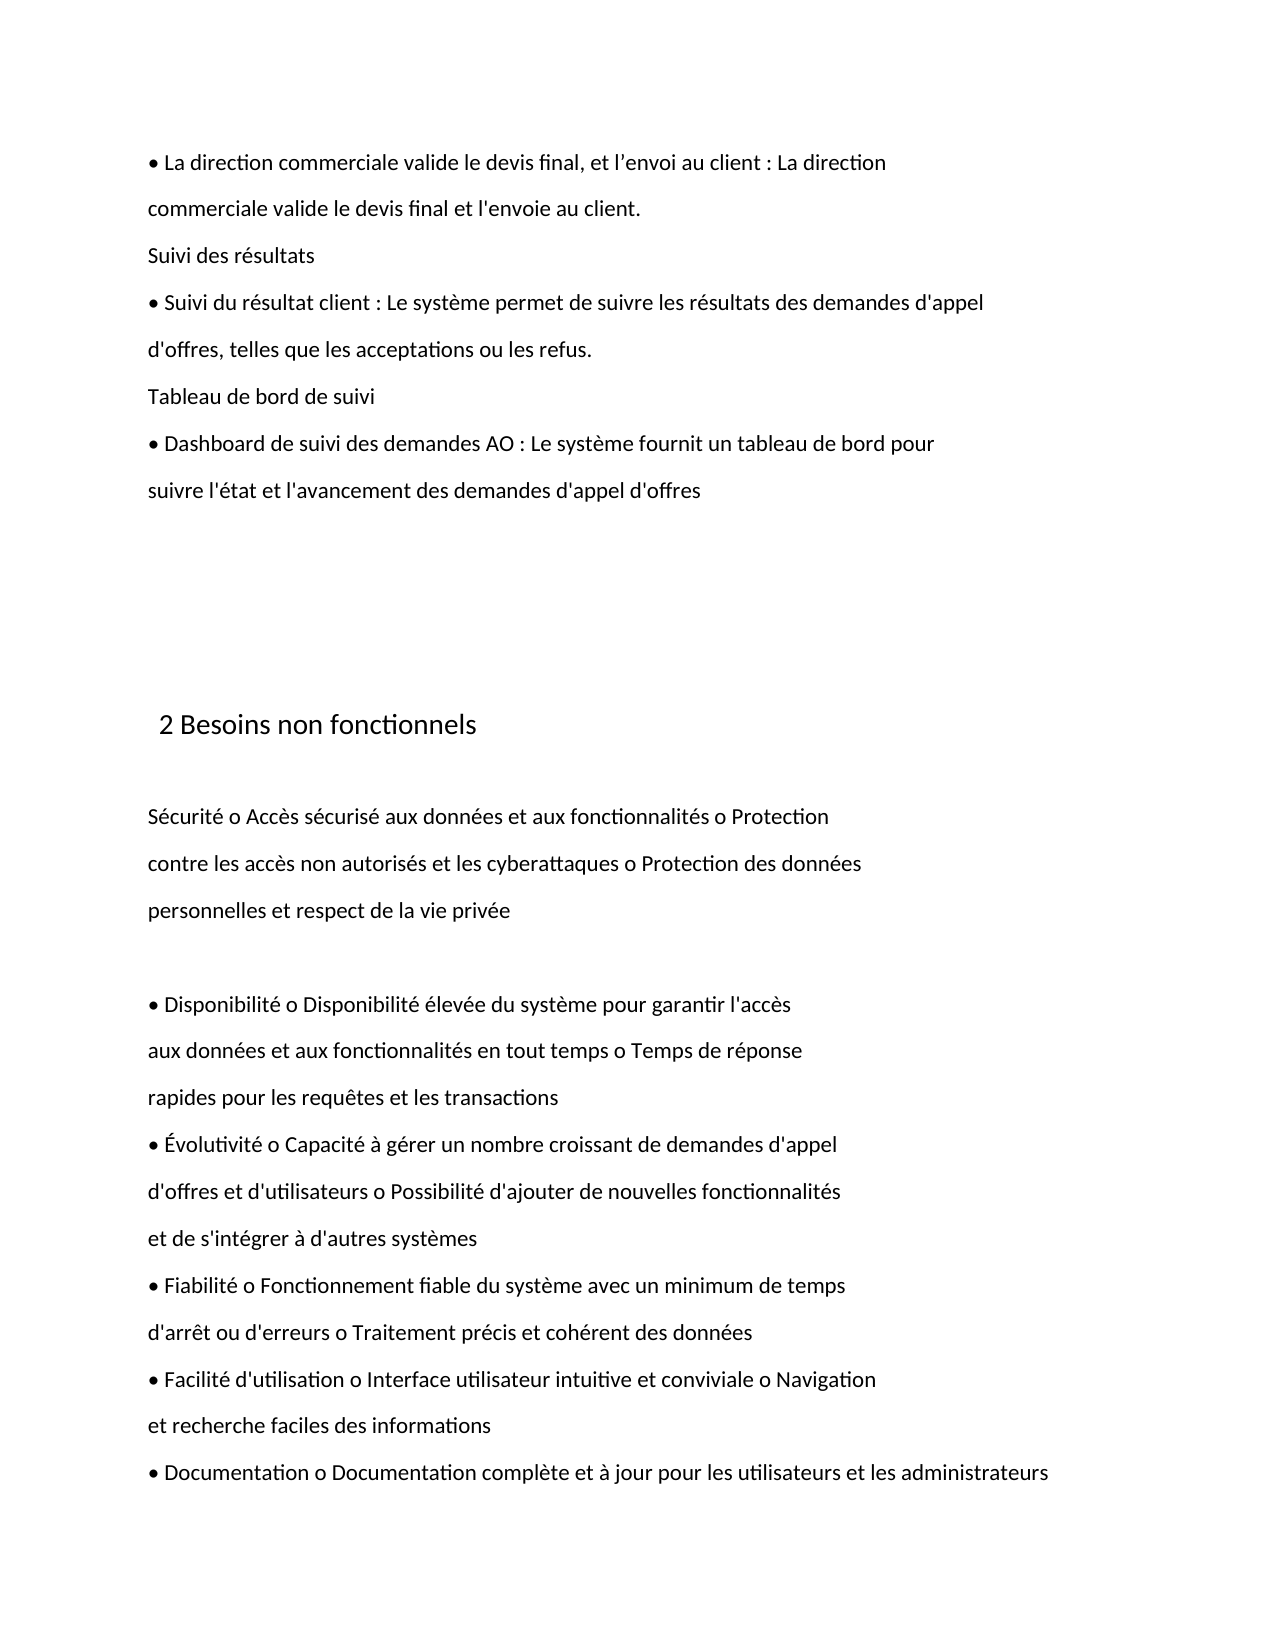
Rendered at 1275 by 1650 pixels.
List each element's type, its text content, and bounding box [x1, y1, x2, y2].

text rapides pour les requêtes et les transactions [148, 1083, 1127, 1111]
text Tableau de bord de suivi [148, 382, 1127, 410]
text commerciale valide le devis final et l'envoie au client. [148, 194, 1127, 222]
text • Dashboard de suivi des demandes AO : Le système fournit un tableau de bord pour [148, 429, 1127, 457]
text et recherche faciles des informations [148, 1412, 1127, 1439]
text d'offres et d'utilisateurs o Possibilité d'ajouter de nouvelles fonctionnalités [148, 1177, 1127, 1205]
text • Fiabilité o Fonctionnement fiable du système avec un minimum de temps [148, 1271, 1127, 1299]
text Suivi des résultats [148, 241, 1127, 269]
text aux données et aux fonctionnalités en tout temps o Temps de réponse [148, 1037, 1127, 1064]
text Sécurité o Accès sécurisé aux données et aux fonctionnalités o Protection [148, 802, 1127, 830]
text • Disponibilité o Disponibilité élevée du système pour garantir l'accès [148, 990, 1127, 1018]
text • Facilité d'utilisation o Interface utilisateur intuitive et conviviale o Navigation [148, 1365, 1127, 1393]
subtitle 2 Besoins non fonctionnels [159, 706, 1127, 742]
text personnelles et respect de la vie privée [148, 896, 1127, 924]
text d'offres, telles que les acceptations ou les refus. [148, 335, 1127, 363]
text • Suivi du résultat client : Le système permet de suivre les résultats des demandes d'appel [148, 288, 1127, 316]
text et de s'intégrer à d'autres systèmes [148, 1224, 1127, 1252]
text • Documentation o Documentation complète et à jour pour les utilisateurs et les administrateurs [148, 1458, 1127, 1486]
text contre les accès non autorisés et les cyberattaques o Protection des données [148, 849, 1127, 877]
text • Évolutivité o Capacité à gérer un nombre croissant de demandes d'appel [148, 1130, 1127, 1158]
text d'arrêt ou d'erreurs o Traitement précis et cohérent des données [148, 1318, 1127, 1346]
text suivre l'état et l'avancement des demandes d'appel d'offres [148, 476, 1127, 504]
text • La direction commerciale valide le devis final, et l’envoi au client : La direction [148, 148, 1127, 176]
